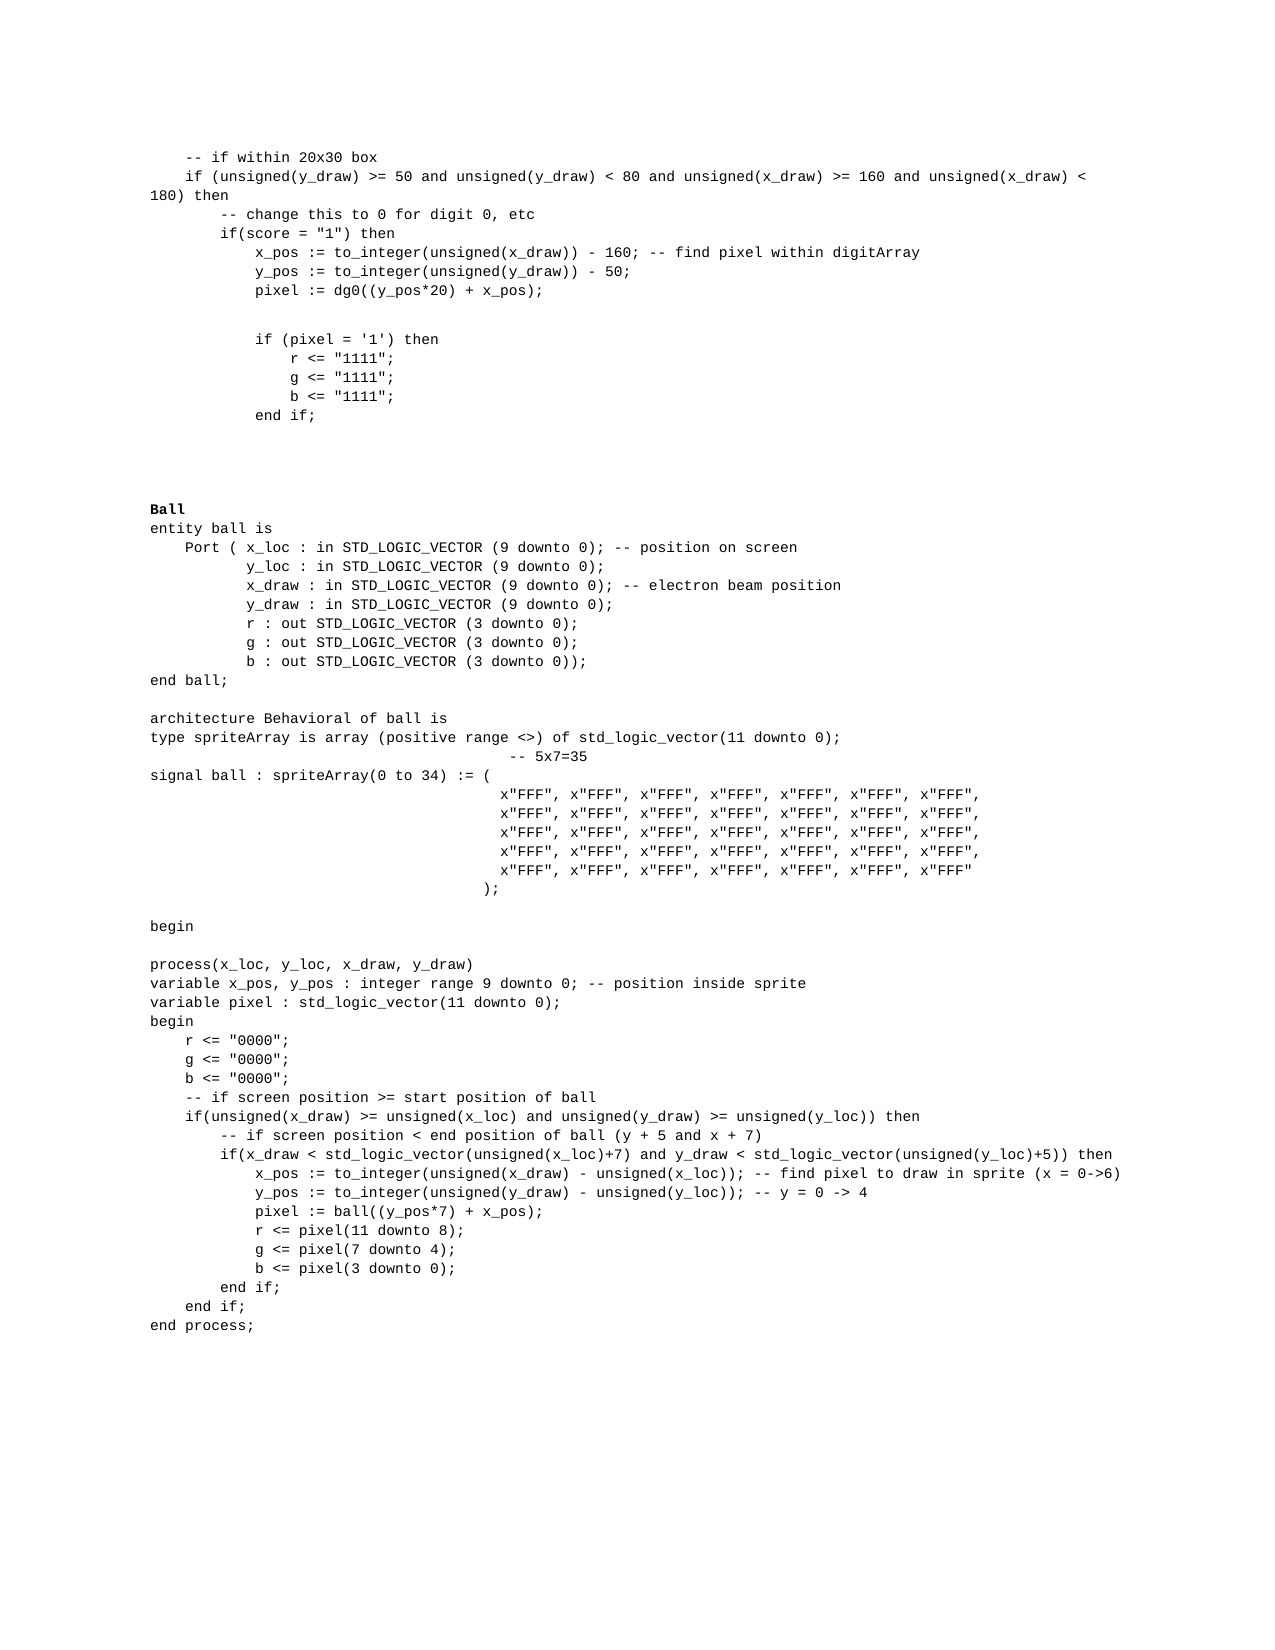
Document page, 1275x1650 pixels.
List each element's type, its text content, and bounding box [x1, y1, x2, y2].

text r <= pixel(11 downto 8); [150, 1223, 1125, 1239]
text y_loc : in STD_LOGIC_VECTOR (9 downto 0); [150, 559, 1125, 576]
text x"FFF", x"FFF", x"FFF", x"FFF", x"FFF", x"FFF", x"FFF", [150, 806, 1125, 822]
text g <= pixel(7 downto 4); [150, 1242, 1125, 1258]
text pixel := dg0((y_pos*20) + x_pos); [150, 283, 1125, 299]
text end ball; [150, 673, 1125, 690]
text g : out STD_LOGIC_VECTOR (3 downto 0); [150, 635, 1125, 652]
text if(unsigned(x_draw) >= unsigned(x_loc) and unsigned(y_draw) >= unsigned(y_loc)) then [150, 1109, 1125, 1126]
text x_pos := to_integer(unsigned(x_draw) - unsigned(x_loc)); -- find pixel to draw in sprite (x = 0->6) [150, 1166, 1125, 1183]
text b : out STD_LOGIC_VECTOR (3 downto 0)); [150, 654, 1125, 671]
text y_pos := to_integer(unsigned(y_draw)) - 50; [150, 264, 1125, 280]
text ); [150, 882, 1125, 898]
text x_pos := to_integer(unsigned(x_draw)) - 160; -- find pixel within digitArray [150, 245, 1125, 261]
text y_pos := to_integer(unsigned(y_draw) - unsigned(y_loc)); -- y = 0 -> 4 [150, 1185, 1125, 1202]
text type spriteArray is array (positive range <>) of std_logic_vector(11 downto 0); [150, 730, 1125, 747]
text end if; [150, 1280, 1125, 1296]
text x_draw : in STD_LOGIC_VECTOR (9 downto 0); -- electron beam position [150, 578, 1125, 595]
text -- change this to 0 for digit 0, etc [150, 207, 1125, 223]
text -- 5x7=35 [150, 749, 1125, 766]
text x"FFF", x"FFF", x"FFF", x"FFF", x"FFF", x"FFF", x"FFF", [150, 787, 1125, 803]
text g <= "1111"; [150, 370, 1125, 386]
text r <= "0000"; [150, 1033, 1125, 1050]
text b <= "0000"; [150, 1071, 1125, 1088]
text x"FFF", x"FFF", x"FFF", x"FFF", x"FFF", x"FFF", x"FFF" [150, 863, 1125, 879]
text -- if screen position >= start position of ball [150, 1090, 1125, 1107]
text variable x_pos, y_pos : integer range 9 downto 0; -- position inside sprite [150, 976, 1125, 993]
text if (pixel = '1') then [150, 332, 1125, 348]
text -- if screen position < end position of ball (y + 5 and x + 7) [150, 1128, 1125, 1145]
text end if; [150, 408, 1125, 424]
text pixel := ball((y_pos*7) + x_pos); [150, 1204, 1125, 1221]
text entity ball is [150, 521, 1125, 538]
text process(x_loc, y_loc, x_draw, y_draw) [150, 957, 1125, 974]
text end if; [150, 1299, 1125, 1315]
text signal ball : spriteArray(0 to 34) := ( [150, 768, 1125, 784]
text begin [150, 919, 1125, 936]
text y_draw : in STD_LOGIC_VECTOR (9 downto 0); [150, 597, 1125, 614]
text Ball [150, 502, 1125, 519]
text r : out STD_LOGIC_VECTOR (3 downto 0); [150, 616, 1125, 633]
text x"FFF", x"FFF", x"FFF", x"FFF", x"FFF", x"FFF", x"FFF", [150, 844, 1125, 860]
text end process; [150, 1318, 1125, 1334]
text Port ( x_loc : in STD_LOGIC_VECTOR (9 downto 0); -- position on screen [150, 540, 1125, 557]
text g <= "0000"; [150, 1052, 1125, 1069]
text begin [150, 1014, 1125, 1031]
text if(score = "1") then [150, 226, 1125, 242]
text if(x_draw < std_logic_vector(unsigned(x_loc)+7) and y_draw < std_logic_vector(unsigned(y_loc)+5)) then [150, 1147, 1125, 1164]
text architecture Behavioral of ball is [150, 711, 1125, 728]
text x"FFF", x"FFF", x"FFF", x"FFF", x"FFF", x"FFF", x"FFF", [150, 825, 1125, 841]
text b <= "1111"; [150, 389, 1125, 405]
text -- if within 20x30 box [150, 150, 1125, 167]
text if (unsigned(y_draw) >= 50 and unsigned(y_draw) < 80 and unsigned(x_draw) >= 160 and unsigned(x_draw) < 180) then [150, 169, 1125, 204]
text variable pixel : std_logic_vector(11 downto 0); [150, 995, 1125, 1012]
text r <= "1111"; [150, 351, 1125, 367]
text b <= pixel(3 downto 0); [150, 1261, 1125, 1277]
